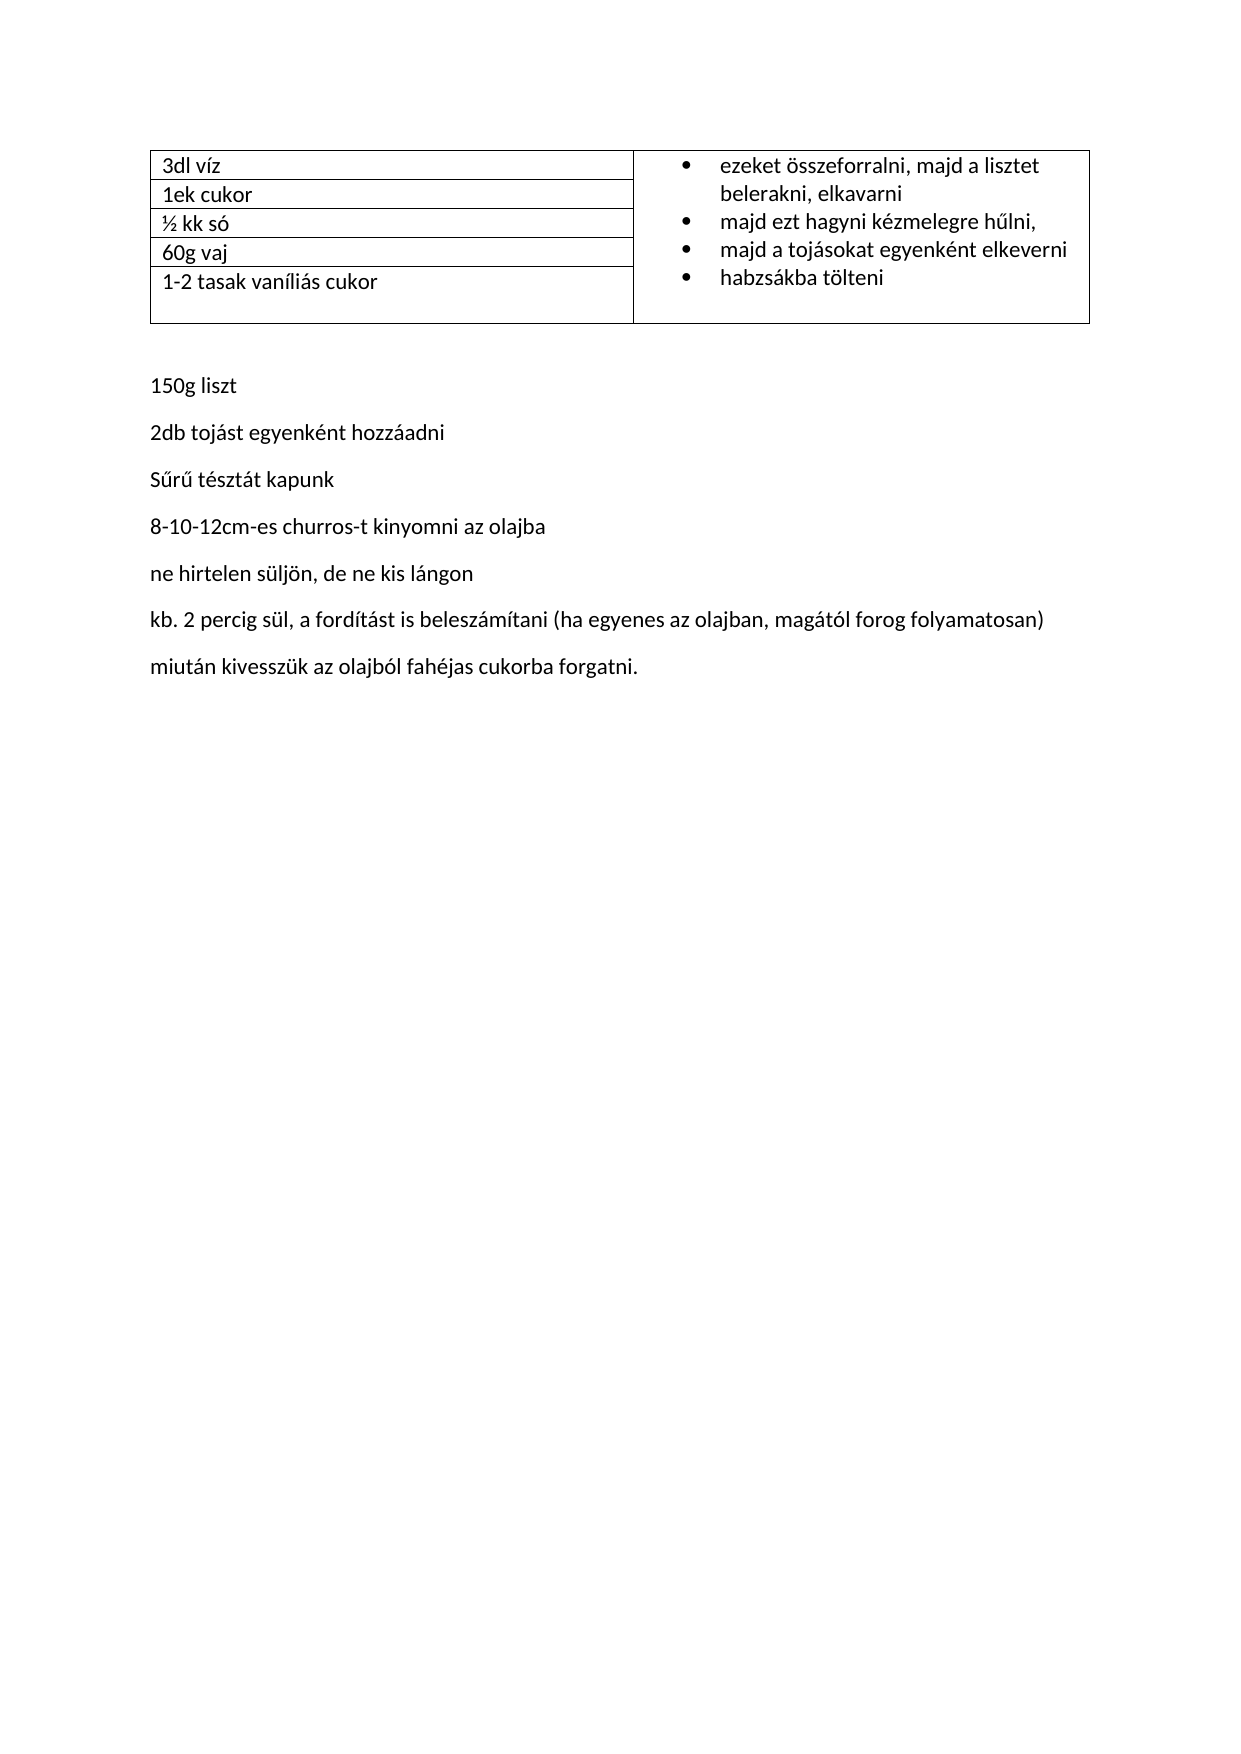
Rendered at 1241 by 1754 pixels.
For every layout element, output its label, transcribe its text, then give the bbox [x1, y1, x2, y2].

text 2db tojást egyenként hozzáadni [150, 418, 1090, 446]
text miután kivesszük az olajból fahéjas cukorba forgatni. [150, 652, 1090, 681]
text kb. 2 percig sül, a fordítást is beleszámítani (ha egyenes az olajban, magától forog folyamatosan) [150, 606, 1090, 634]
text Sűrű tésztát kapunk [150, 465, 1090, 493]
table_cell ½ kk só [151, 209, 633, 237]
text 150g liszt [150, 371, 1090, 399]
text ne hirtelen süljön, de ne kis lángon [150, 559, 1090, 587]
table_cell 60g vaj [151, 238, 633, 266]
table_header 3dl víz [151, 151, 633, 179]
text 8-10-12cm-es churros-t kinyomni az olajba [150, 512, 1090, 540]
table_cell 1ek cukor [151, 180, 633, 208]
table_cell 1-2 tasak vaníliás cukor [151, 267, 633, 323]
table_header ezeket összeforralni, majd a lisztet belerakni, elkavarni majd ezt hagyni kézmelegre hűlni, majd a tojásokat egyenként elkeverni habzsákba tölteni [634, 151, 1089, 323]
